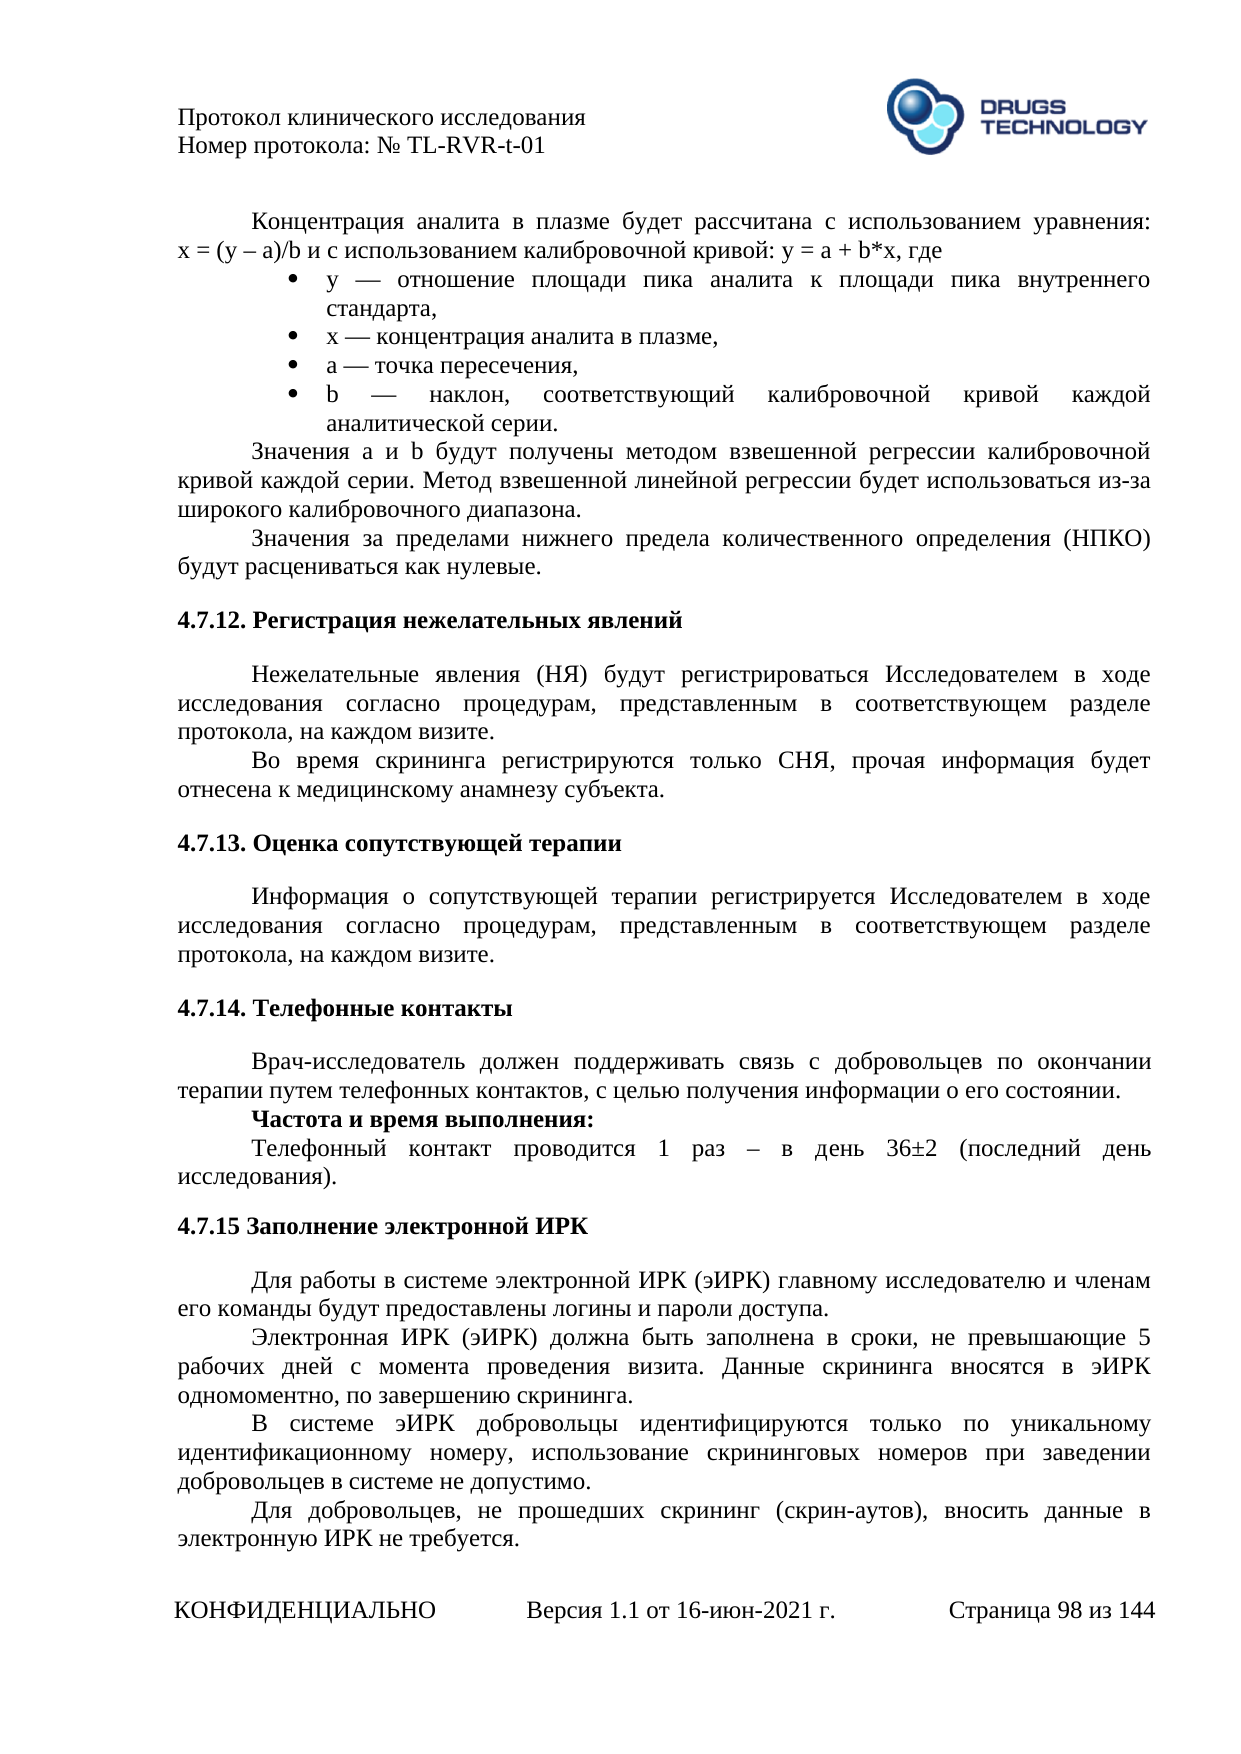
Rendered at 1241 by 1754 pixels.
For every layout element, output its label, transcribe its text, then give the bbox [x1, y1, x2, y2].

text В системе эИРК добровольцы идентифицируются только по уникальному идентификационному номеру, использование скрининговых номеров при заведении добровольцев в системе не допустимо. [177, 1408, 1152, 1495]
list y — отношение площади пика аналита к площади пика внутреннего стандарта, [288, 264, 1152, 321]
text Частота и время выполнения: [177, 1104, 1152, 1133]
text Значения а и b будут получены методом взвешенной регрессии калибровочной кривой каждой серии. Метод взвешенной линейной регрессии будет использоваться из-за широкого калибровочного диапазона. [177, 436, 1152, 523]
text Телефонный контакт проводится 1 раз – в день 36±2 (последний день исследования). [177, 1133, 1152, 1190]
text Для добровольцев, не прошедших скрининг (скрин-аутов), вносить данные в электронную ИРК не требуется. [177, 1495, 1152, 1552]
subtitle 4.7.14. Телефонные контакты [177, 993, 1152, 1021]
text Концентрация аналита в плазме будет рассчитана с использованием уравнения: x = (y – a)/b и с использованием калибровочной кривой: y = a + b*x, где [177, 206, 1152, 264]
list х — концентрация аналита в плазме, [288, 321, 1152, 350]
text Во время скрининга регистрируются только СНЯ, прочая информация будет отнесена к медицинскому анамнезу субъекта. [177, 745, 1152, 803]
text Врач-исследователь должен поддерживать связь с добровольцев по окончании терапии путем телефонных контактов, с целью получения информации о его состоянии. [177, 1046, 1152, 1104]
text Информация о сопутствующей терапии регистрируется Исследователем в ходе исследования согласно процедурам, представленным в соответствующем разделе протокола, на каждом визите. [177, 881, 1152, 968]
list а — точка пересечения, [288, 350, 1152, 379]
list b — наклон, соответствующий калибровочной кривой каждой аналитической серии. [288, 379, 1152, 436]
subtitle 4.7.15 Заполнение электронной ИРК [177, 1211, 1152, 1240]
text Электронная ИРК (эИРК) должна быть заполнена в сроки, не превышающие 5 рабочих дней с момента проведения визита. Данные скрининга вносятся в эИРК одномоментно, по завершению скрининга. [177, 1322, 1152, 1408]
text Значения за пределами нижнего предела количественного определения (НПКО) будут расцениваться как нулевые. [177, 523, 1152, 580]
subtitle 4.7.13. Оценка сопутствующей терапии [177, 828, 1152, 856]
text Нежелательные явления (НЯ) будут регистрироваться Исследователем в ходе исследования согласно процедурам, представленным в соответствующем разделе протокола, на каждом визите. [177, 659, 1152, 745]
subtitle 4.7.12. Регистрация нежелательных явлений [177, 605, 1152, 634]
picture [878, 73, 1152, 159]
text Для работы в системе электронной ИРК (эИРК) главному исследователю и членам его команды будут предоставлены логины и пароли доступа. [177, 1265, 1152, 1322]
